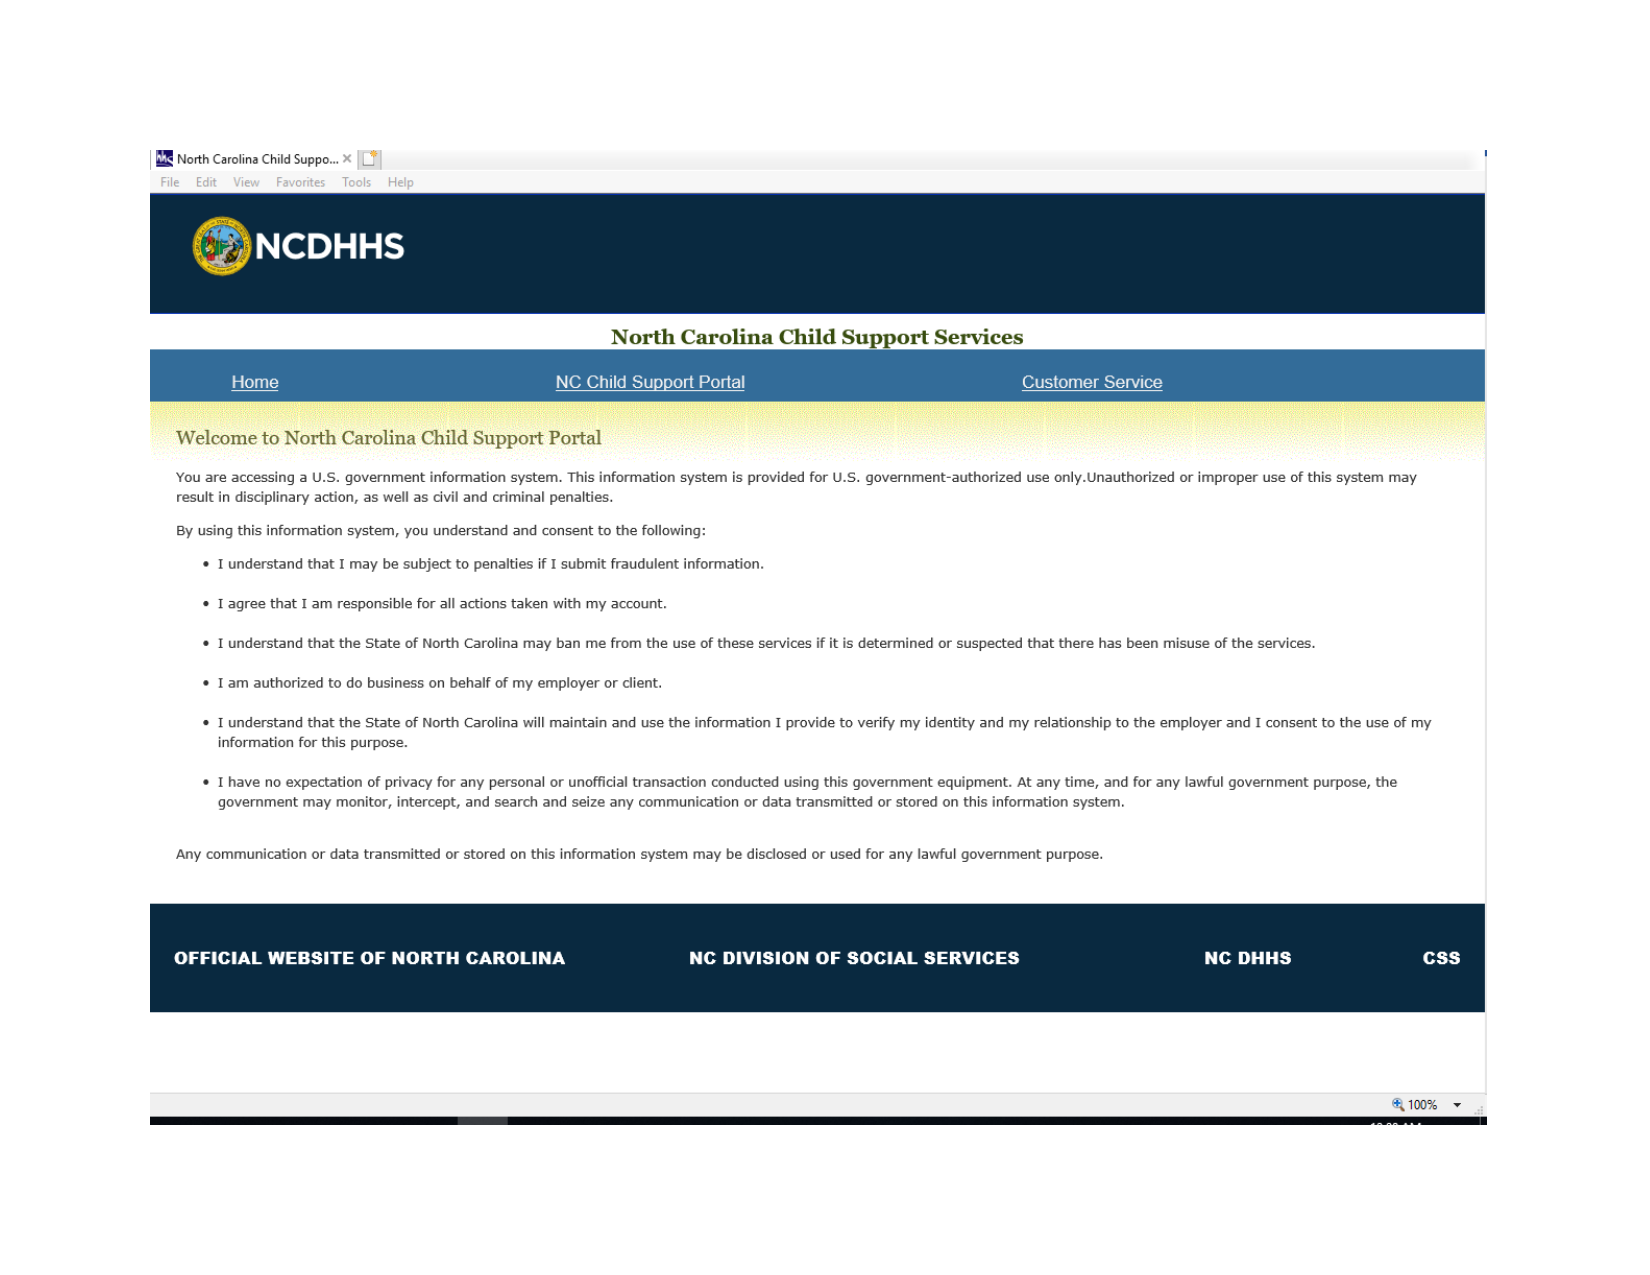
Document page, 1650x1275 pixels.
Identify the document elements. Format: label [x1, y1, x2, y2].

picture [150, 150, 1487, 1125]
